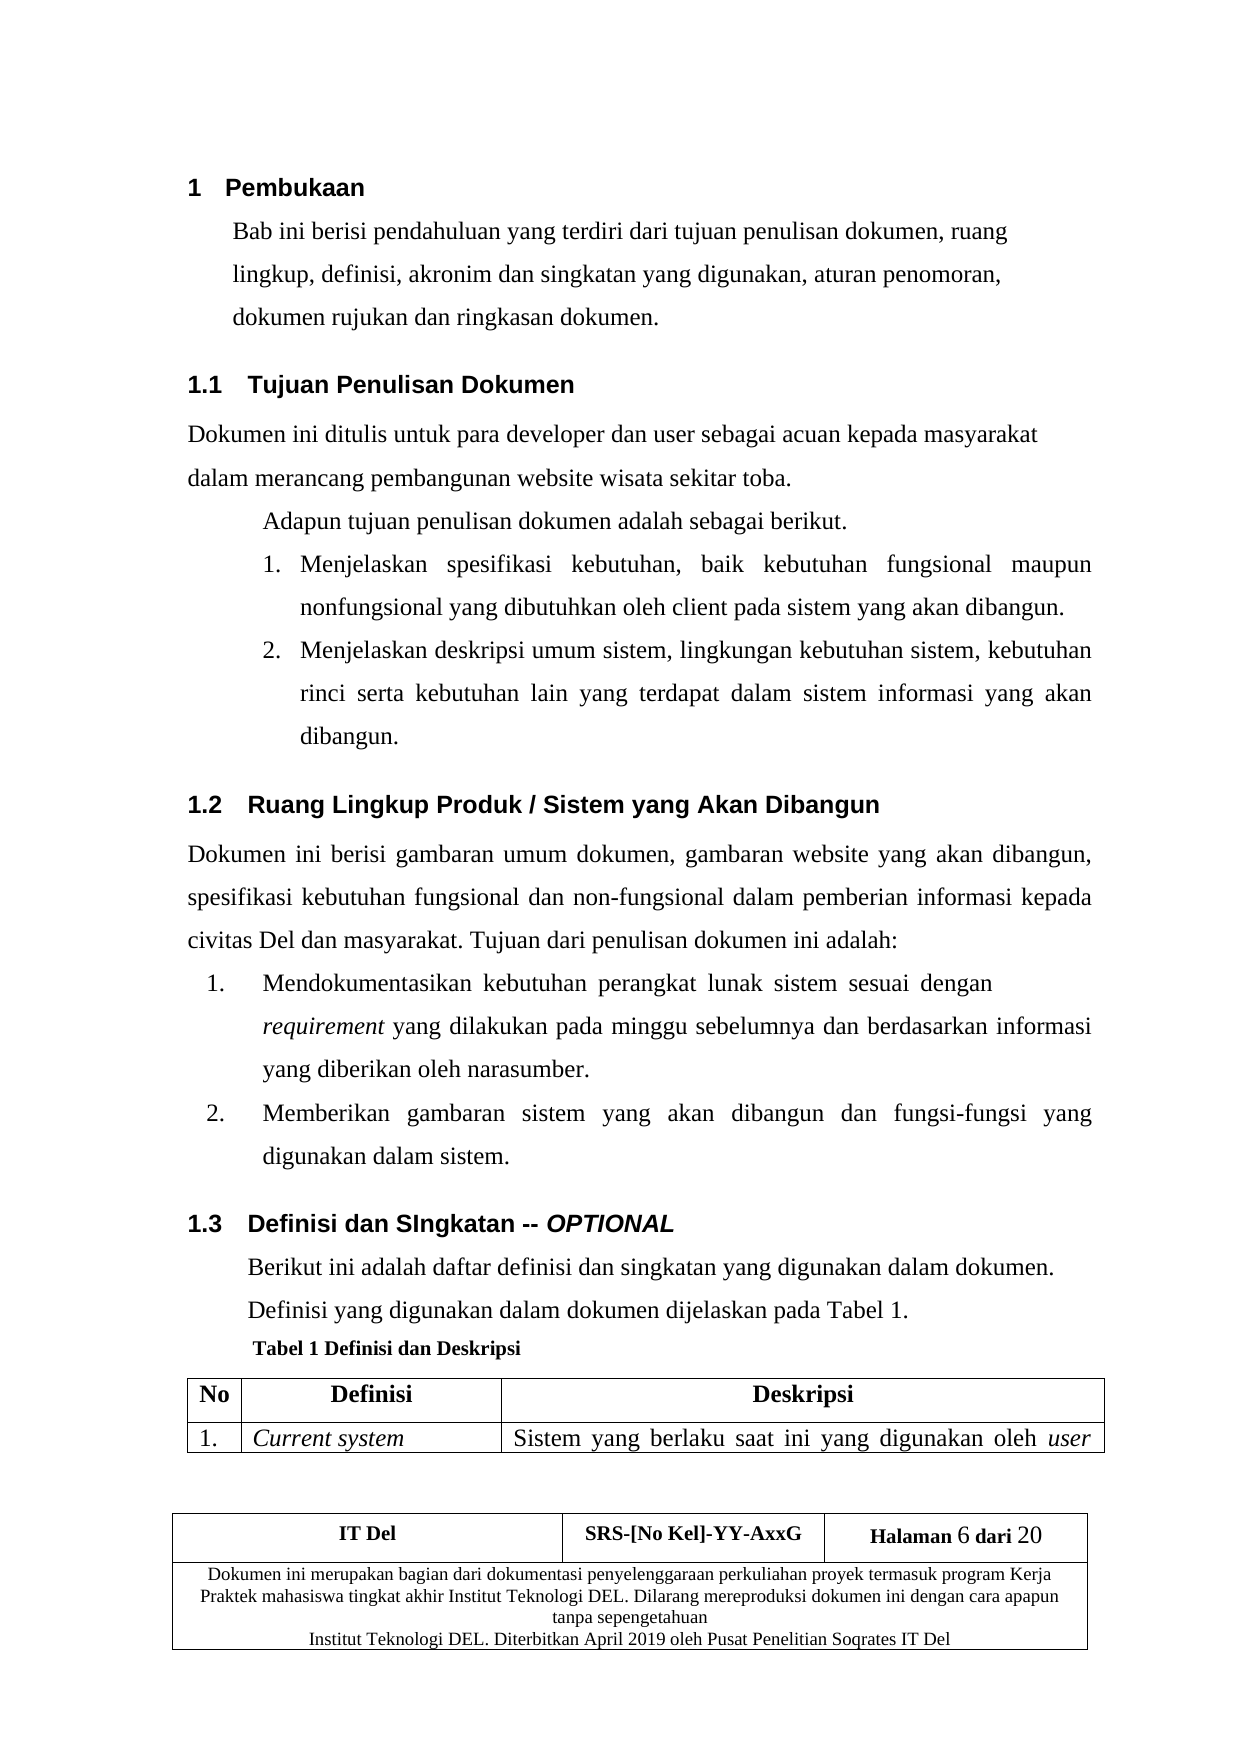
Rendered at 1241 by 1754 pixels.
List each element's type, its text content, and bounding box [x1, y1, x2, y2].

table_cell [502, 1423, 1104, 1452]
table_header No [188, 1379, 241, 1422]
table_cell Current system [242, 1423, 501, 1452]
subtitle Tujuan Penulisan Dokumen [187, 370, 1092, 399]
list Memberikan gambaran sistem yang akan dibangun dan fungsi-fungsi yang digunakan dalam sistem. [206, 1098, 1092, 1169]
list Menjelaskan spesifikasi kebutuhan, baik kebutuhan fungsional maupun nonfungsional yang dibutuhkan oleh client pada sistem yang akan dibangun. [262, 549, 1092, 621]
list Mendokumentasikan kebutuhan perangkat lunak sistem sesuai dengan requirement yang dilakukan pada minggu sebelumnya dan berdasarkan informasi yang diberikan oleh narasumber. [206, 968, 1092, 1083]
text Dokumen ini ditulis untuk para developer dan user sebagai acuan kepada masyarakat dalam merancang pembangunan website wisata sekitar toba. Adapun tujuan penulisan dokumen adalah sebagai berikut. [187, 419, 1092, 534]
list Menjelaskan deskripsi umum sistem, lingkungan kebutuhan sistem, kebutuhan rinci serta kebutuhan lain yang terdapat dalam sistem informasi yang akan dibangun. [262, 635, 1092, 750]
subtitle Definisi dan SIngkatan -- OPTIONAL Berikut ini adalah daftar definisi dan singkatan yang digunakan dalam dokumen. Definisi yang digunakan dalam dokumen dijelaskan pada Tabel 1. Tabel 1 Definisi dan Deskripsi [187, 1209, 1092, 1360]
subtitle Ruang Lingkup Produk / Sistem yang Akan Dibangun [187, 789, 1092, 818]
table_header Deskripsi [502, 1379, 1104, 1422]
text Dokumen ini berisi gambaran umum dokumen, gambaran website yang akan dibangun, spesifikasi kebutuhan fungsional dan non-fungsional dalam pemberian informasi kepada civitas Del dan masyarakat. Tujuan dari penulisan dokumen ini adalah: [187, 839, 1092, 954]
table_cell 1. [188, 1423, 241, 1452]
subtitle Pembukaan Bab ini berisi pendahuluan yang terdiri dari tujuan penulisan dokumen, ruang lingkup, definisi, akronim dan singkatan yang digunakan, aturan penomoran, dokumen rujukan dan ringkasan dokumen. [187, 173, 1092, 331]
table_header Definisi [242, 1379, 501, 1422]
